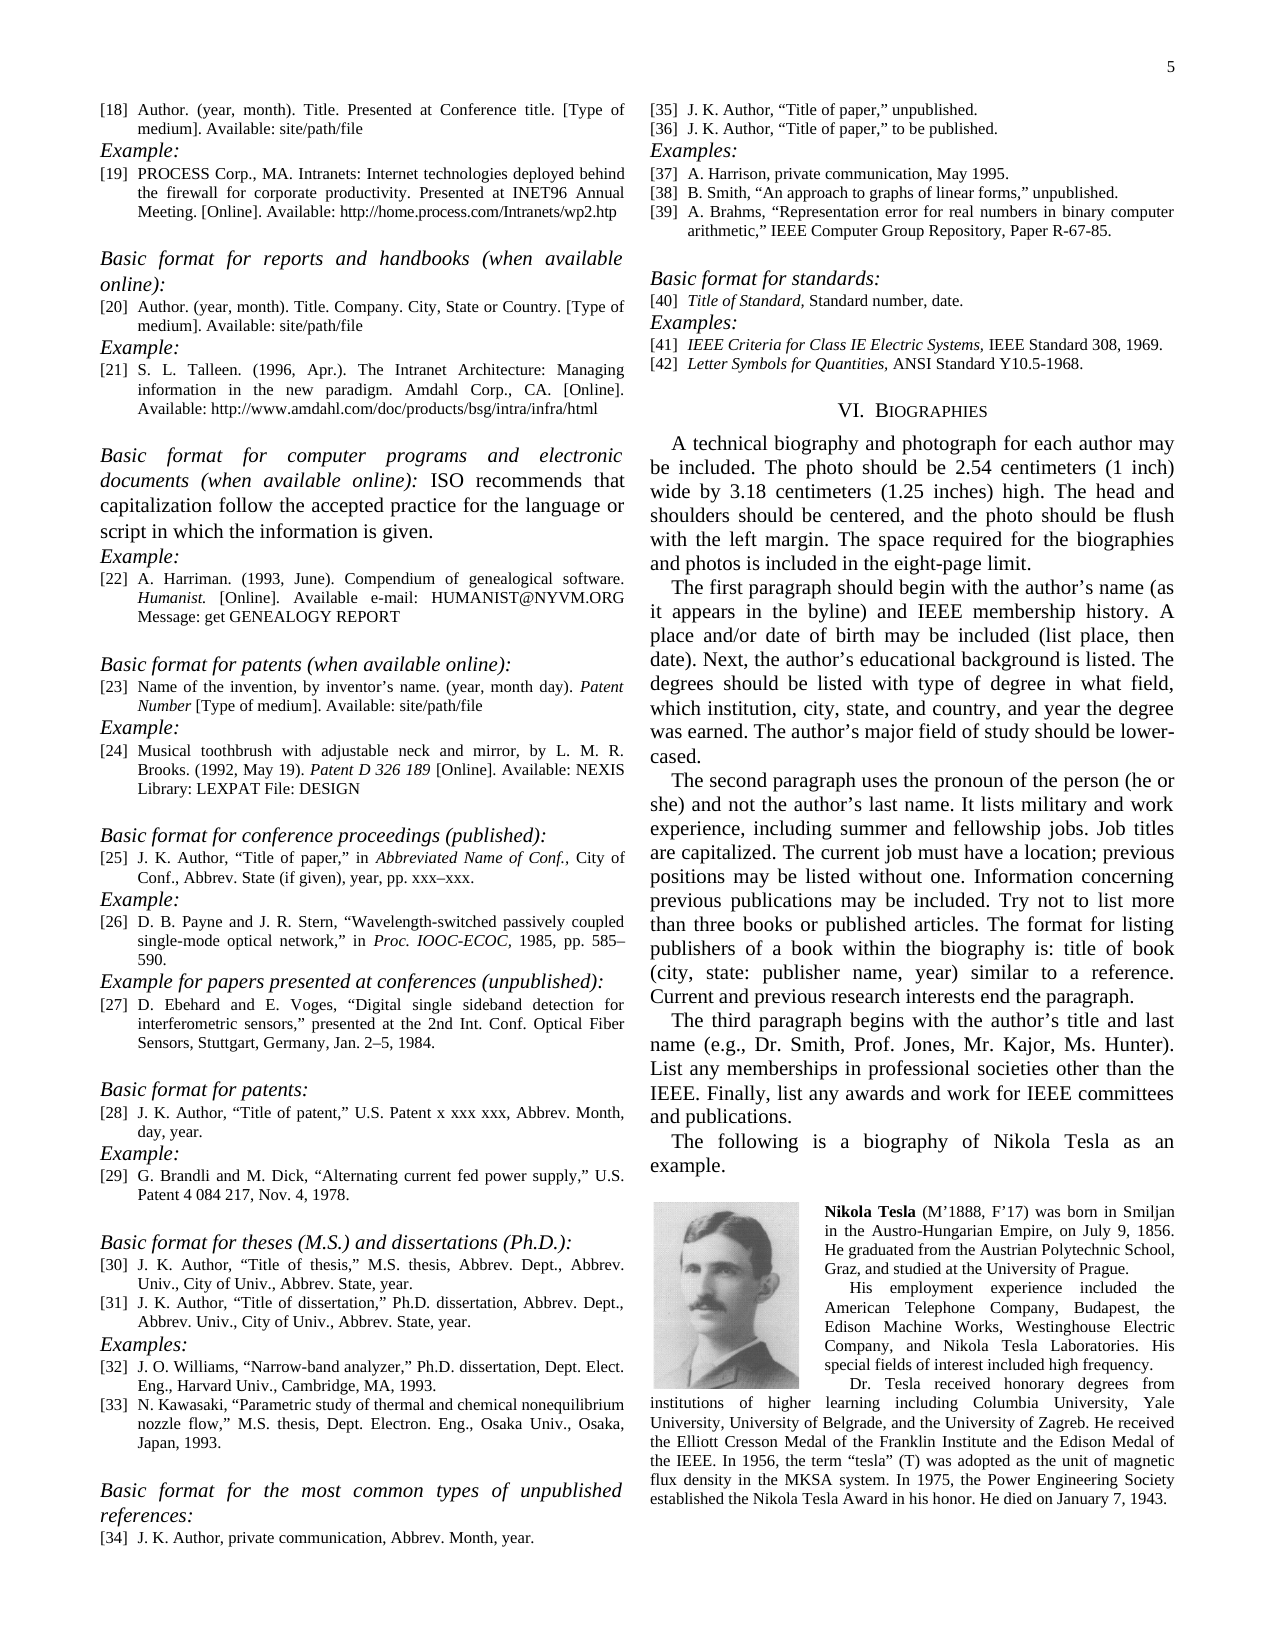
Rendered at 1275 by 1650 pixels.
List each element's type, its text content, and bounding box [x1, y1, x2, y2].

text Example: [100, 544, 625, 568]
list Musical toothbrush with adjustable neck and mirror, by L. M. R. Brooks. (1992, May 19). Patent D 326 189 [Online]. Available: NEXIS Library: LEXPAT File: DESIGN [100, 740, 625, 798]
list J. K. Author, “Title of thesis,” M.S. thesis, Abbrev. Dept., Abbrev. Univ., City of Univ., Abbrev. State, year. [100, 1255, 625, 1293]
list D. B. Payne and J. R. Stern, “Wavelength-switched passively coupled single-mode optical network,” in Proc. IOOC-ECOC, 1985, pp. 585–590. [100, 912, 625, 969]
text His employment experience included the American Telephone Company, Budapest, the Edison Machine Works, Westinghouse Electric Company, and Nikola Tesla Laboratories. His special fields of interest included high frequency. [650, 1297, 1175, 1393]
subtitle Biographies [650, 398, 1175, 422]
list S. L. Talleen. (1996, Apr.). The Intranet Architecture: Managing information in the new paradigm. Amdahl Corp., CA. [Online]. Available: http://www.amdahl.com/doc/products/bsg/intra/infra/html [100, 360, 625, 418]
text Basic format for conference proceedings (published): [100, 823, 625, 847]
list J. K. Author, “Title of paper,” in Abbreviated Name of Conf., City of Conf., Abbrev. State (if given), year, pp. xxx–xxx. [100, 848, 625, 887]
list J. O. Williams, “Narrow-band analyzer,” Ph.D. dissertation, Dept. Elect. Eng., Harvard Univ., Cambridge, MA, 1993. [100, 1357, 625, 1395]
list IEEE Criteria for Class IE Electric Systems, IEEE Standard 308, 1969. [650, 335, 1175, 354]
text Example for papers presented at conferences (unpublished): [100, 969, 625, 993]
text Dr. Tesla received honorary degrees from institutions of higher learning including Columbia University, Yale University, University of Belgrade, and the University of Zagreb. He received the Elliott Cresson Medal of the Franklin Institute and the Edison Medal of the IEEE. In 1956, the term “tesla” (T) was adopted as the unit of magnetic flux density in the MKSA system. In 1975, the Power Engineering Society established the Nikola Tesla Award in his honor. He died on January 7, 1943. [650, 1393, 1175, 1527]
text Basic format for standards: [650, 265, 1175, 289]
list A. Brahms, “Representation error for real numbers in binary computer arithmetic,” IEEE Computer Group Repository, Paper R-67-85. [650, 202, 1175, 240]
text The second paragraph uses the pronoun of the person (he or she) and not the author’s last name. It lists military and work experience, including summer and fellowship jobs. Job titles are capitalized. The current job must have a location; previous positions may be listed without one. Information concerning previous publications may be included. Try not to list more than three books or published articles. The format for listing publishers of a book within the biography is: title of book (city, state: publisher name, year) similar to a reference. Current and previous research interests end the paragraph. [650, 768, 1175, 1008]
text Examples: [650, 310, 1175, 334]
list A. Harrison, private communication, May 1995. [650, 163, 1175, 183]
list Author. (year, month). Title. Company. City, State or Country. [Type of medium]. Available: site/path/file [100, 297, 625, 335]
text Example: [100, 138, 625, 162]
text Basic format for patents (when available online): [100, 652, 625, 676]
list A. Harriman. (1993, June). Compendium of genealogical software. Humanist. [Online]. Available e-mail: HUMANIST@NYVM.ORG Message: get GENEALOGY REPORT [100, 569, 625, 626]
list D. Ebehard and E. Voges, “Digital single sideband detection for interferometric sensors,” presented at the 2nd Int. Conf. Optical Fiber Sensors, Stuttgart, Germany, Jan. 2–5, 1984. [100, 994, 625, 1052]
list N. Kawasaki, “Parametric study of thermal and chemical nonequilibrium nozzle flow,” M.S. thesis, Dept. Electron. Eng., Osaka Univ., Osaka, Japan, 1993. [100, 1395, 625, 1452]
text Examples: [650, 138, 1175, 162]
list J. K. Author, “Title of paper,” unpublished. [650, 100, 1175, 119]
list G. Brandli and M. Dick, “Alternating current fed power supply,” U.S. Patent 4 084 217, Nov. 4, 1978. [100, 1166, 625, 1204]
list J. K. Author, “Title of patent,” U.S. Patent x xxx xxx, Abbrev. Month, day, year. [100, 1102, 625, 1141]
text The third paragraph begins with the author’s title and last name (e.g., Dr. Smith, Prof. Jones, Mr. Kajor, Ms. Hunter). List any memberships in professional societies other than the IEEE. Finally, list any awards and work for IEEE committees and publications. [650, 1008, 1175, 1128]
list Name of the invention, by inventor’s name. (year, month day). Patent Number [Type of medium]. Available: site/path/file [100, 677, 625, 715]
text A technical biography and photograph for each author may be included. The photo should be 2.54 centimeters (1 inch) wide by 3.18 centimeters (1.25 inches) high. The head and shoulders should be centered, and the photo should be flush with the left margin. The space required for the biographies and photos is included in the eight-page limit. [650, 431, 1175, 575]
text The following is a biography of Nikola Tesla as an example. [650, 1128, 1175, 1177]
list Title of Standard, Standard number, date. [650, 291, 1175, 310]
text Basic format for reports and handbooks (when available online): [100, 246, 625, 296]
text Basic format for patents: [100, 1077, 625, 1101]
list PROCESS Corp., MA. Intranets: Internet technologies deployed behind the firewall for corporate productivity. Presented at INET96 Annual Meeting. [Online]. Available: http://home.process.com/Intranets/wp2.htp [100, 163, 625, 221]
list Letter Symbols for Quantities, ANSI Standard Y10.5-1968. [650, 354, 1175, 373]
text Basic format for the most common types of unpublished references: [100, 1478, 625, 1527]
text Basic format for computer programs and electronic documents (when available online): ISO recommends that capitalization follow the accepted practice for the language or script in which the information is given. [100, 443, 625, 543]
text Basic format for theses (M.S.) and dissertations (Ph.D.): [100, 1229, 625, 1254]
list J. K. Author, “Title of dissertation,” Ph.D. dissertation, Abbrev. Dept., Abbrev. Univ., City of Univ., Abbrev. State, year. [100, 1293, 625, 1331]
list J. K. Author, private communication, Abbrev. Month, year. [100, 1528, 625, 1547]
text Example: [100, 715, 625, 739]
text The first paragraph should begin with the author’s name (as it appears in the byline) and IEEE membership history. A place and/or date of birth may be included (list place, then date). Next, the author’s educational background is listed. The degrees should be listed with type of degree in what field, which institution, city, state, and country, and year the degree was earned. The author’s major field of study should be lower-cased. [650, 575, 1175, 768]
text Example: [100, 1141, 625, 1165]
list Author. (year, month). Title. Presented at Conference title. [Type of medium]. Available: site/path/file [100, 100, 625, 138]
text Example: [100, 335, 625, 359]
list B. Smith, “An approach to graphs of linear forms,” unpublished. [650, 183, 1175, 202]
text Examples: [100, 1331, 625, 1356]
picture [652, 1202, 803, 1388]
text Nikola Tesla (M’1888, F’17) was born in Smiljan in the Austro-Hungarian Empire, on July 9, 1856. He graduated from the Austrian Polytechnic School, Graz, and studied at the University of Prague. [803, 1202, 1175, 1297]
text Example: [100, 887, 625, 911]
list J. K. Author, “Title of paper,” to be published. [650, 119, 1175, 138]
